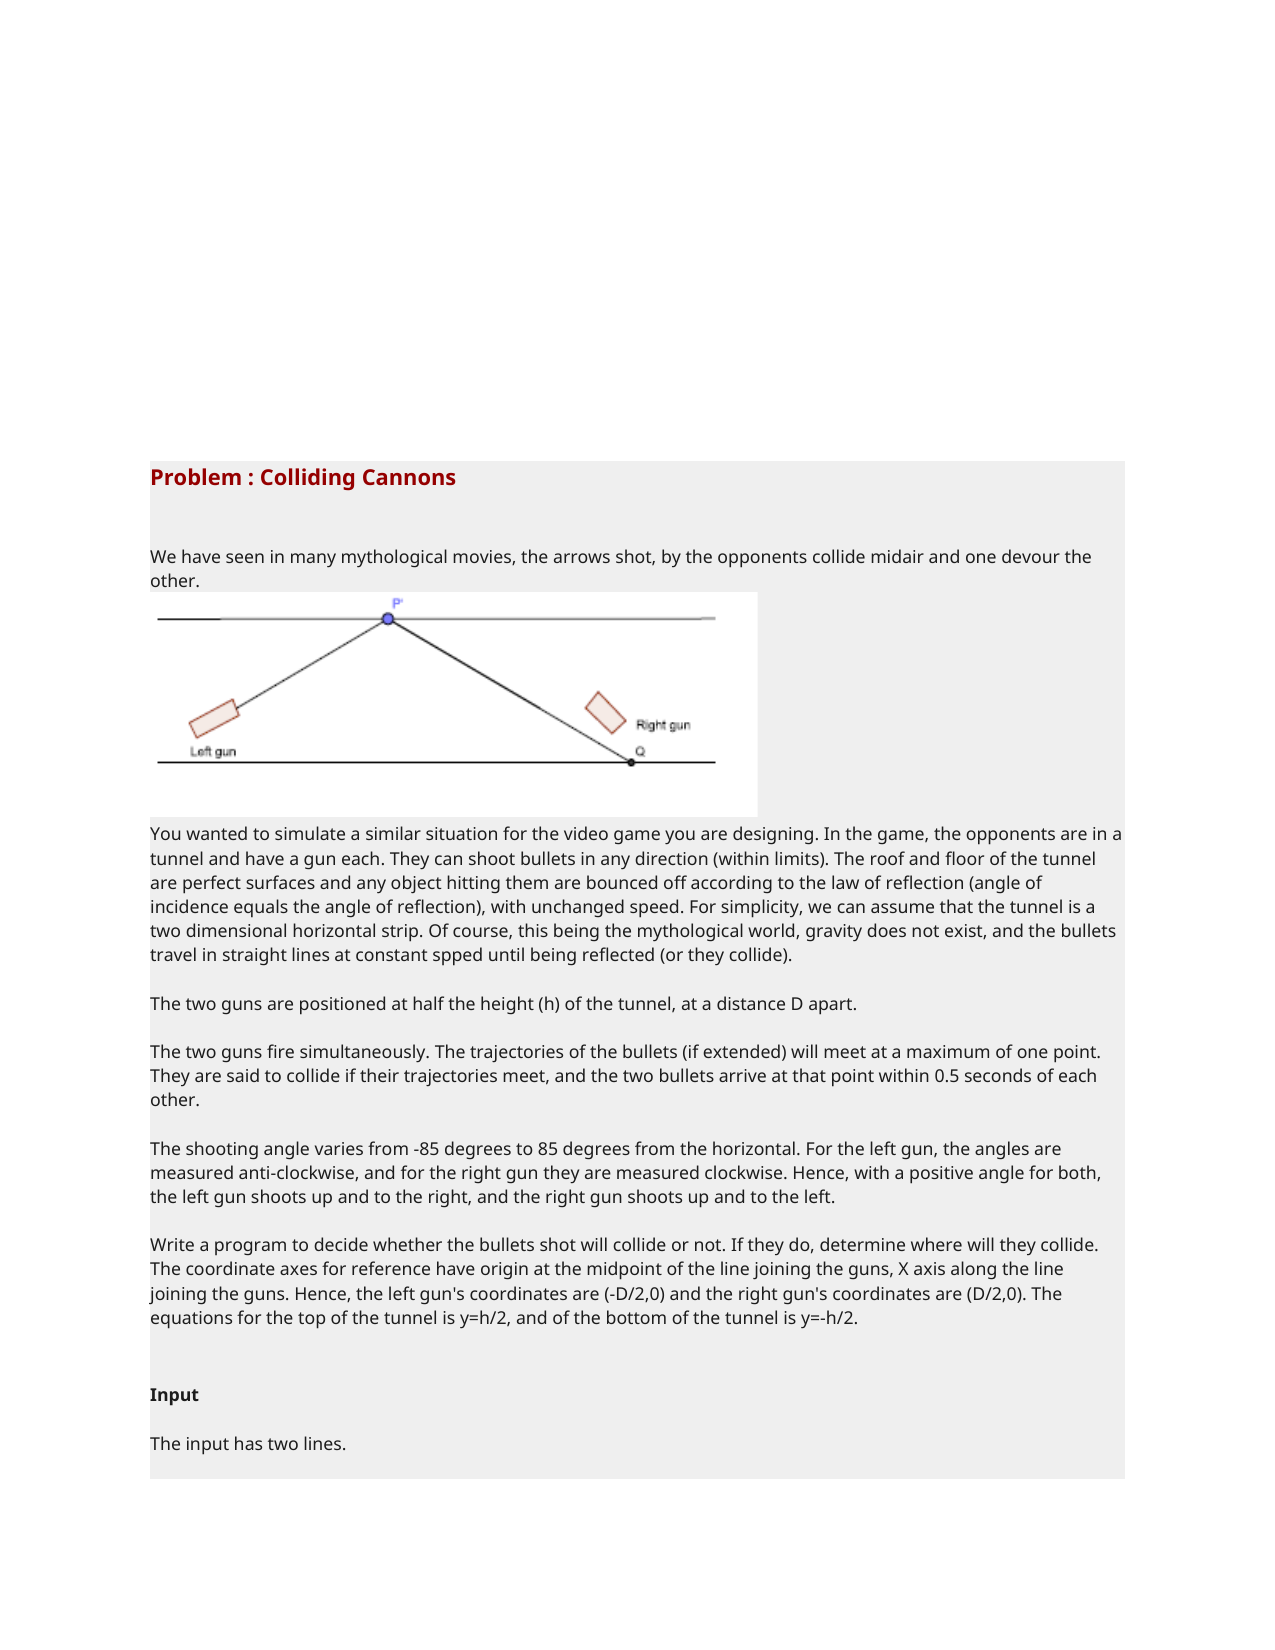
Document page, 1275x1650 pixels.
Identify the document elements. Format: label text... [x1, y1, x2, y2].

text We have seen in many mythological movies, the arrows shot, by the opponents collide midair and one devour the other. You wanted to simulate a similar situation for the video game you are designing. In the game, the opponents are in a tunnel and have a gun each. They can shoot bullets in any direction (within limits). The roof and floor of the tunnel are perfect surfaces and any object hitting them are bounced off according to the law of reflection (angle of incidence equals the angle of reflection), with unchanged speed. For simplicity, we can assume that the tunnel is a two dimensional horizontal strip. Of course, this being the mythological world, gravity does not exist, and the bullets travel in straight lines at constant spped until being reflected (or they collide). The two guns are positioned at half the height (h) of the tunnel, at a distance D apart. The two guns fire simultaneously. The trajectories of the bullets (if extended) will meet at a maximum of one point. They are said to collide if their trajectories meet, and the two bullets arrive at that point within 0.5 seconds of each other. The shooting angle varies from -85 degrees to 85 degrees from the horizontal. For the left gun, the angles are measured anti-clockwise, and for the right gun they are measured clockwise. Hence, with a positive angle for both, the left gun shoots up and to the right, and the right gun shoots up and to the left. Write a program to decide whether the bullets shot will collide or not. If they do, determine where will they collide. The coordinate axes for reference have origin at the midpoint of the line joining the guns, X axis along the line joining the guns. Hence, the left gun's coordinates are (-D/2,0) and the right gun's coordinates are (D/2,0). The equations for the top of the tunnel is y=h/2, and of the bottom of the tunnel is y=-h/2. [150, 520, 1125, 1329]
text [150, 1358, 1125, 1479]
text Problem : Colliding Cannons [150, 461, 1125, 491]
picture [150, 592, 758, 817]
